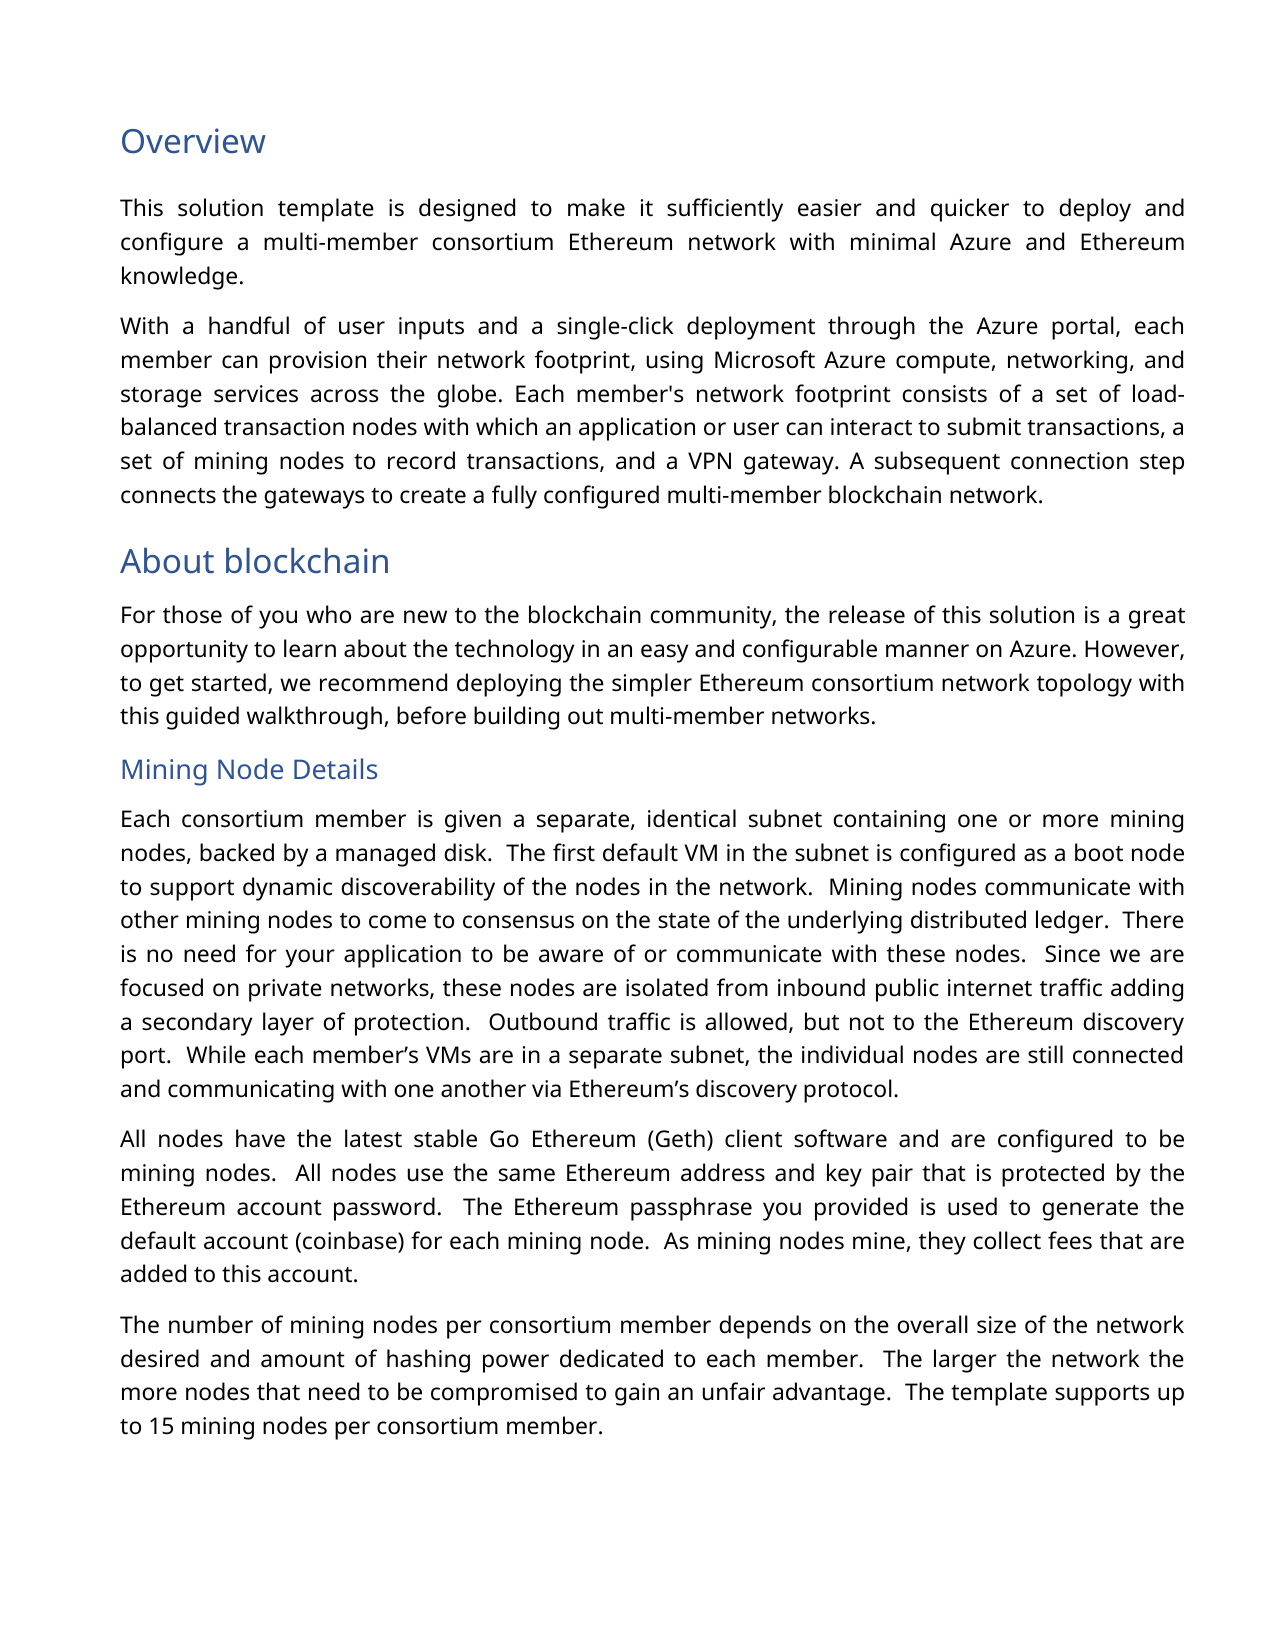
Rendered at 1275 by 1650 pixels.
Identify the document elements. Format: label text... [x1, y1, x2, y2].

subtitle Overview [120, 118, 1186, 163]
subtitle About blockchain [120, 537, 1186, 583]
text Each consortium member is given a separate, identical subnet containing one or more mining nodes, backed by a managed disk. The first default VM in the subnet is configured as a boot node to support dynamic discoverability of the nodes in the network. Mining nodes communicate with other mining nodes to come to consensus on the state of the underlying distributed ledger. There is no need for your application to be aware of or communicate with these nodes. Since we are focused on private networks, these nodes are isolated from inbound public internet traffic adding a secondary layer of protection. Outbound traffic is allowed, but not to the Ethereum discovery port. While each member’s VMs are in a separate subnet, the individual nodes are still connected and communicating with one another via Ethereum’s discovery protocol. [120, 803, 1186, 1104]
text All nodes have the latest stable Go Ethereum (Geth) client software and are configured to be mining nodes. All nodes use the same Ethereum address and key pair that is protected by the Ethereum account password. The Ethereum passphrase you provided is used to generate the default account (coinbase) for each mining node. As mining nodes mine, they collect fees that are added to this account. [120, 1123, 1186, 1289]
text With a handful of user inputs and a single-click deployment through the Azure portal, each member can provision their network footprint, using Microsoft Azure compute, networking, and storage services across the globe. Each member's network footprint consists of a set of load-balanced transaction nodes with which an application or user can interact to submit transactions, a set of mining nodes to record transactions, and a VPN gateway. A subsequent connection step connects the gateways to create a fully configured multi-member blockchain network. [120, 310, 1186, 510]
text For those of you who are new to the blockchain community, the release of this solution is a great opportunity to learn about the technology in an easy and configurable manner on Azure. However, to get started, we recommend deploying the simpler Ethereum consortium network topology with this guided walkthrough, before building out multi-member networks. [120, 599, 1186, 731]
text This solution template is designed to make it sufficiently easier and quicker to deploy and configure a multi-member consortium Ethereum network with minimal Azure and Ethereum knowledge. [120, 192, 1186, 291]
text The number of mining nodes per consortium member depends on the overall size of the network desired and amount of hashing power dedicated to each member. The larger the network the more nodes that need to be compromised to gain an unfair advantage. The template supports up to 15 mining nodes per consortium member. [120, 1309, 1186, 1441]
subtitle Mining Node Details [120, 751, 1186, 787]
